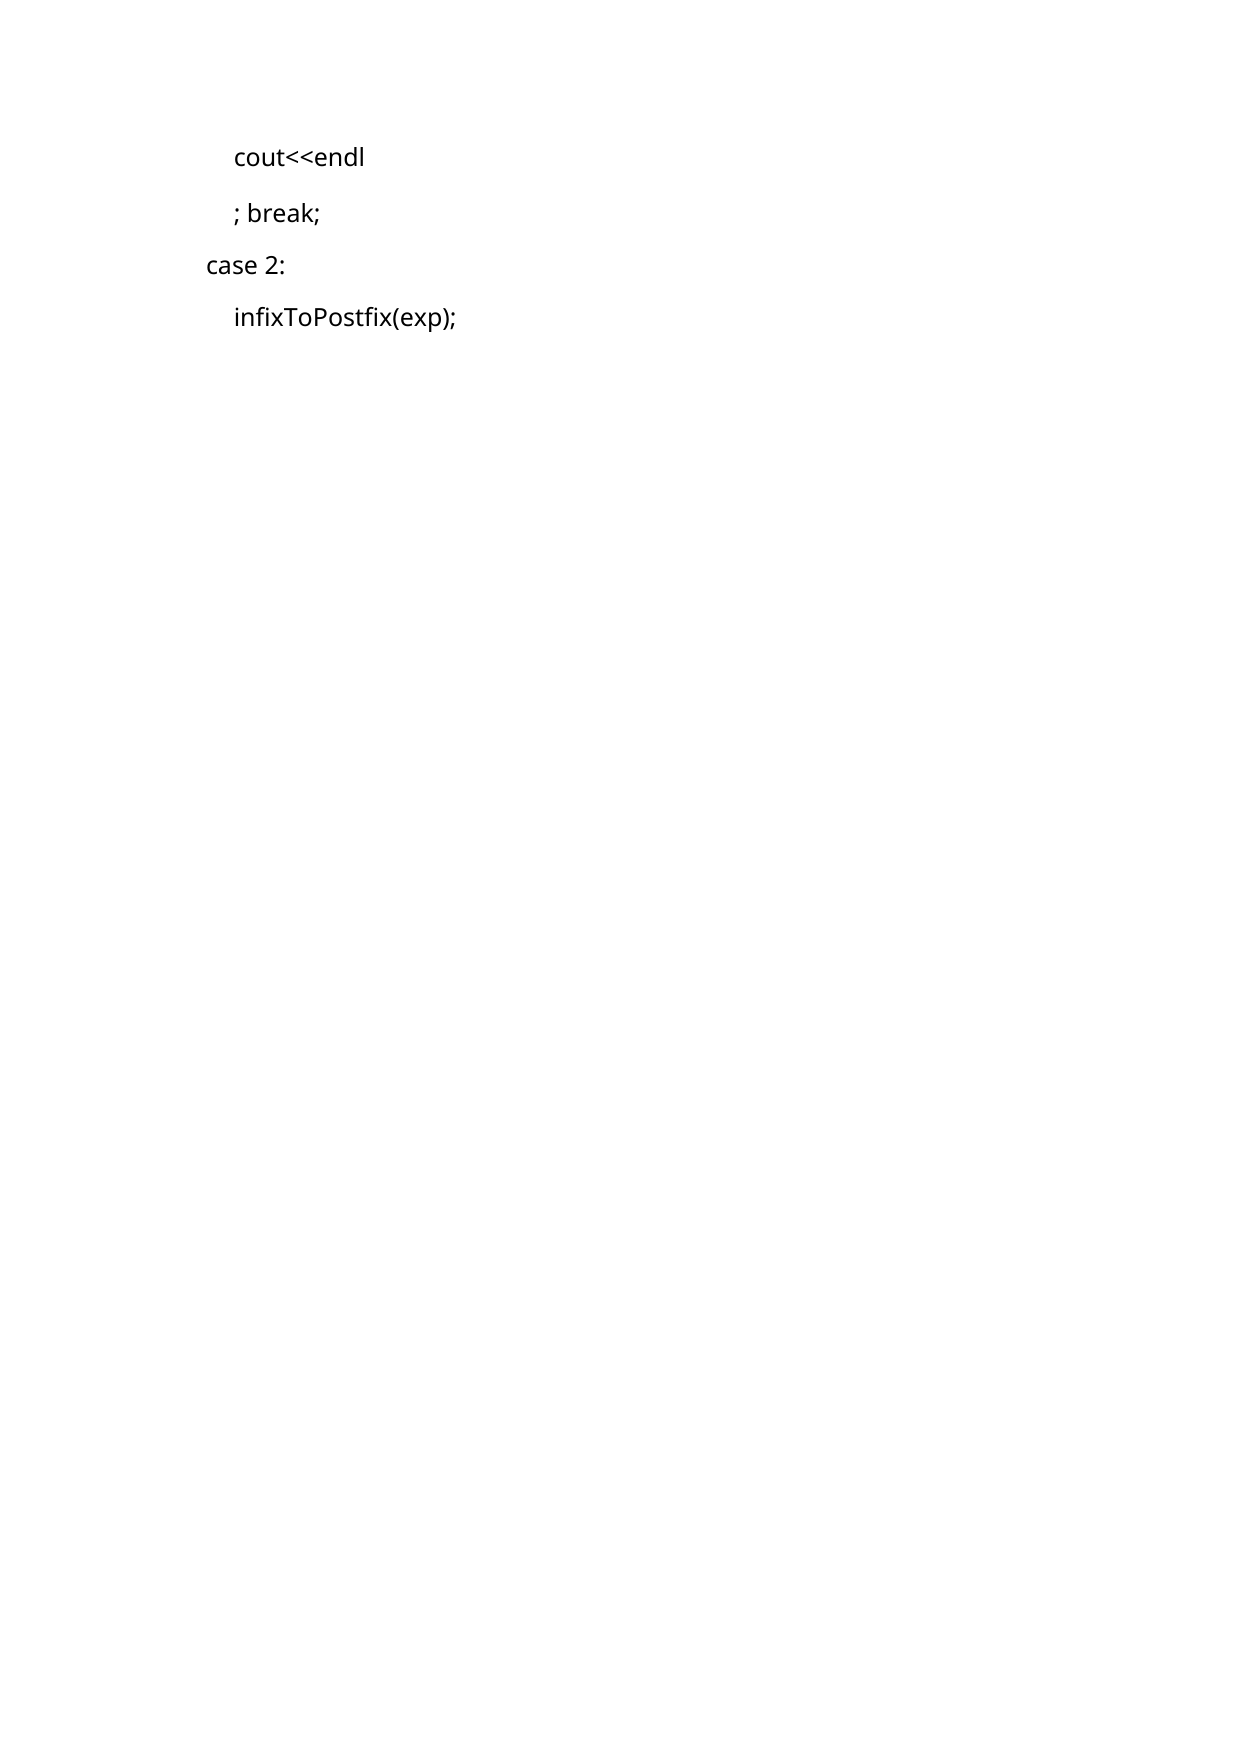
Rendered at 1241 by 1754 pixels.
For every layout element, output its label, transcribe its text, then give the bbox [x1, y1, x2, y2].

text case 2: [206, 252, 1086, 280]
text infixToPostfix(exp); [233, 299, 1086, 333]
text cout<<endl; break; [233, 139, 366, 230]
